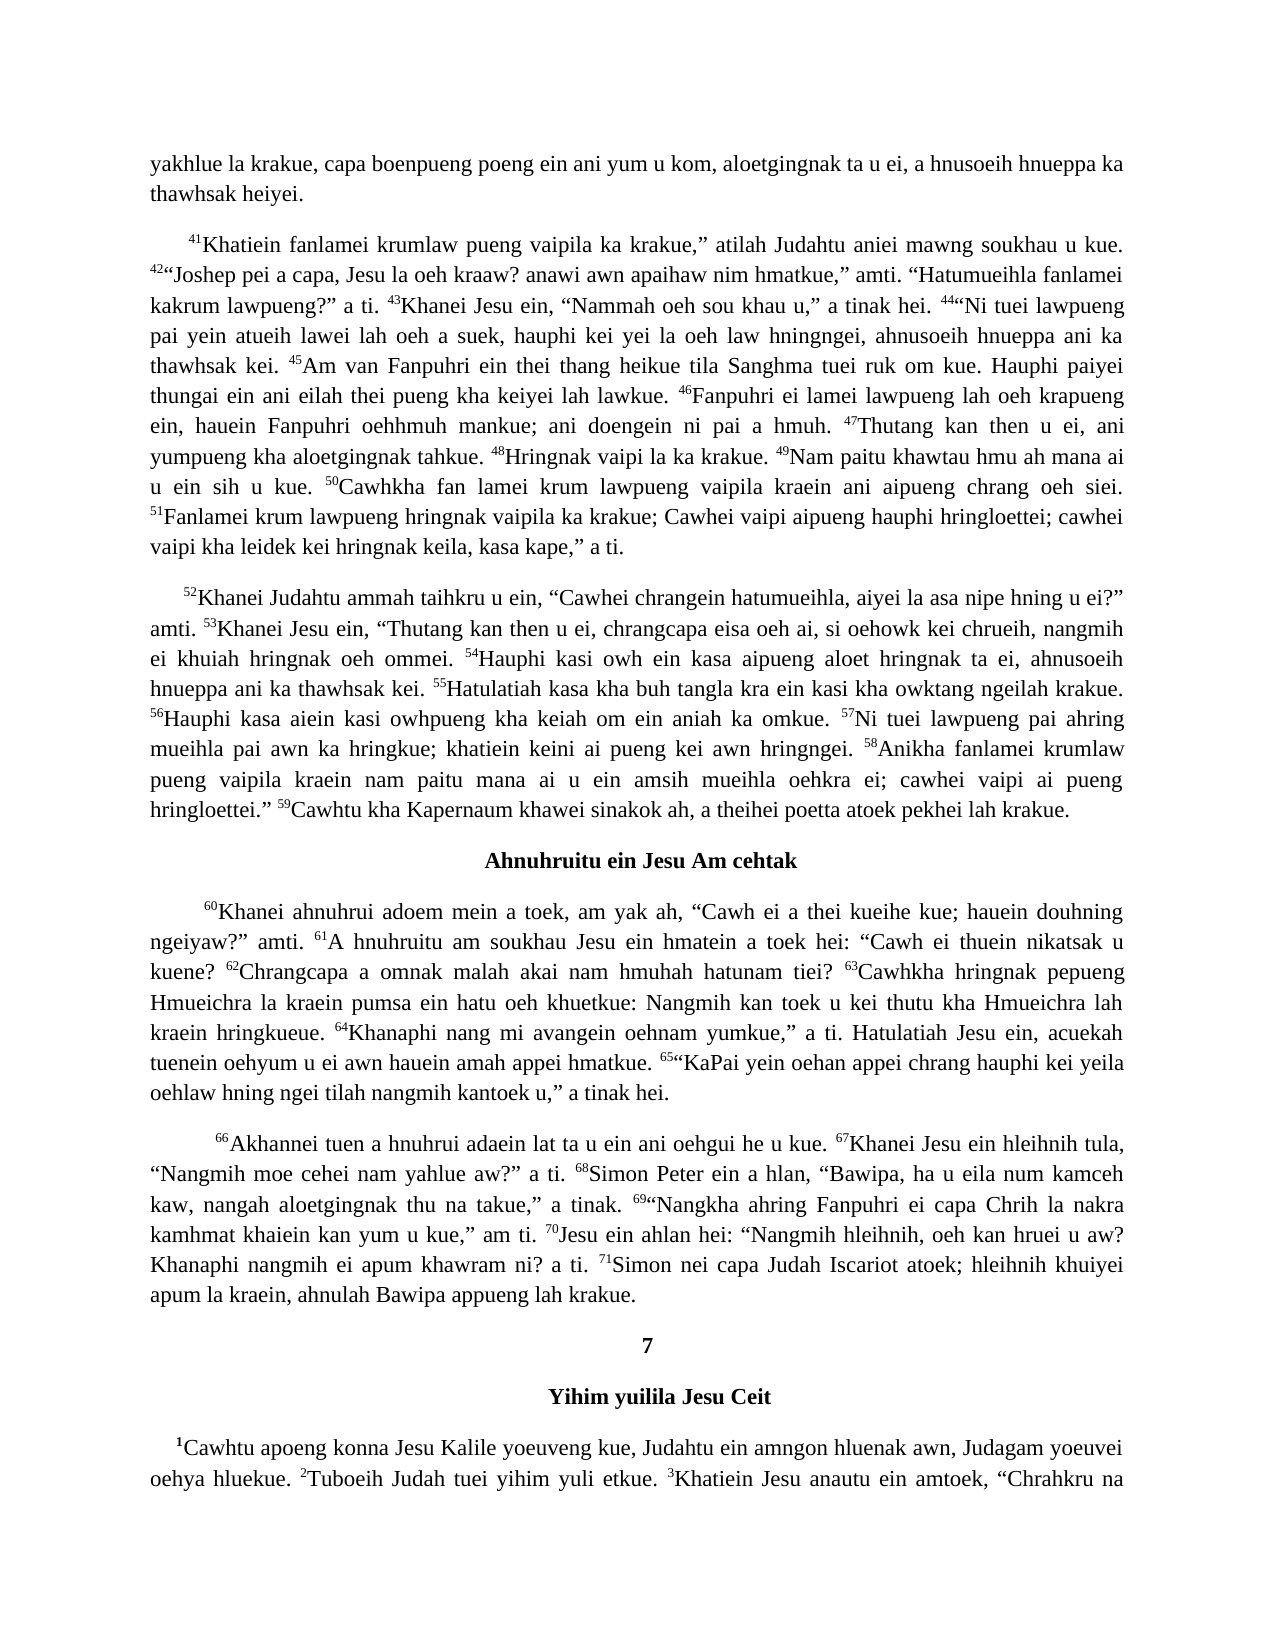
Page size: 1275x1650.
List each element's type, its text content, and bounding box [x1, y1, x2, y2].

text Ahnuhruitu ein Jesu Am cehtak [450, 847, 1125, 873]
text 60Khanei ahnuhrui adoem mein a toek, am yak ah, “Cawh ei a thei kueihe kue; hauein douhning ngeiyaw?” amti. 61A hnuhruitu am soukhau Jesu ein hmatein a toek hei: “Cawh ei thuein nikatsak u kuene? 62Chrangcapa a omnak malah akai nam hmuhah hatunam tiei? 63Cawhkha hringnak pepueng Hmueichra la kraein pumsa ein hatu oeh khuetkue: Nangmih kan toek u kei thutu kha Hmueichra lah kraein hringkueue. 64Khanaphi nang mi avangein oehnam yumkue,” a ti. Hatulatiah Jesu ein, acuekah tuenein oehyum u ei awn hauein amah appei hmatkue. 65“KaPai yein oehan appei chrang hauphi kei yeila oehlaw hning ngei tilah nangmih kantoek u,” a tinak hei. [150, 898, 1125, 1106]
text 66Akhannei tuen a hnuhrui adaein lat ta u ein ani oehgui he u kue. 67Khanei Jesu ein hleihnih tula, “Nangmih moe cehei nam yahlue aw?” a ti. 68Simon Peter ein a hlan, “Bawipa, ha u eila num kamceh kaw, nangah aloetgingnak thu na takue,” a tinak. 69“Nangkha ahring Fanpuhri ei capa Chrih la nakra kamhmat khaiein kan yum u kue,” am ti. 70Jesu ein ahlan hei: “Nangmih hleihnih, oeh kan hruei u aw? Khanaphi nangmih ei apum khawram ni? a ti. 71Simon nei capa Judah Iscariot atoek; hleihnih khuiyei apum la kraein, ahnulah Bawipa appueng lah krakue. [150, 1130, 1125, 1308]
text Yihim yuilila Jesu Ceit [525, 1383, 1125, 1410]
text 41Khatiein fanlamei krumlaw pueng vaipila ka krakue,” atilah Judahtu aniei mawng soukhau u kue. 42“Joshep pei a capa, Jesu la oeh kraaw? anawi awn apaihaw nim hmatkue,” amti. “Hatumueihla fanlamei kakrum lawpueng?” a ti. 43Khanei Jesu ein, “Nammah oeh sou khau u,” a tinak hei. 44“Ni tuei lawpueng pai yein atueih lawei lah oeh a suek, hauphi kei yei la oeh law hningngei, ahnusoeih hnueppa ani ka thawhsak kei. 45Am van Fanpuhri ein thei thang heikue tila Sanghma tuei ruk om kue. Hauphi paiyei thungai ein ani eilah thei pueng kha keiyei lah lawkue. 46Fanpuhri ei lamei lawpueng lah oeh krapueng ein, hauein Fanpuhri oehhmuh mankue; ani doengein ni pai a hmuh. 47Thutang kan then u ei, ani yumpueng kha aloetgingnak tahkue. 48Hringnak vaipi la ka krakue. 49Nam paitu khawtau hmu ah mana ai u ein sih u kue. 50Cawhkha fan lamei krum lawpueng vaipila kraein ani aipueng chrang oeh siei. 51Fanlamei krum lawpueng hringnak vaipila ka krakue; Cawhei vaipi aipueng hauphi hringloettei; cawhei vaipi kha leidek kei hringnak keila, kasa kape,” a ti. [150, 231, 1125, 560]
text 7 [150, 1332, 1125, 1359]
text 52Khanei Judahtu ammah taihkru u ein, “Cawhei chrangein hatumueihla, aiyei la asa nipe hning u ei?” amti. 53Khanei Jesu ein, “Thutang kan then u ei, chrangcapa eisa oeh ai, si oehowk kei chrueih, nangmih ei khuiah hringnak oeh ommei. 54Hauphi kasi owh ein kasa aipueng aloet hringnak ta ei, ahnusoeih hnueppa ani ka thawhsak kei. 55Hatulatiah kasa kha buh tangla kra ein kasi kha owktang ngeilah krakue. 56Hauphi kasa aiein kasi owhpueng kha keiah om ein aniah ka omkue. 57Ni tuei lawpueng pai ahring mueihla pai awn ka hringkue; khatiein keini ai pueng kei awn hringngei. 58Anikha fanlamei krumlaw pueng vaipila kraein nam paitu mana ai u ein amsih mueihla oehkra ei; cawhei vaipi ai pueng hringloettei.” 59Cawhtu kha Kapernaum khawei sinakok ah, a theihei poetta atoek pekhei lah krakue. [150, 584, 1125, 822]
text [150, 1434, 1125, 1491]
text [150, 150, 1125, 207]
